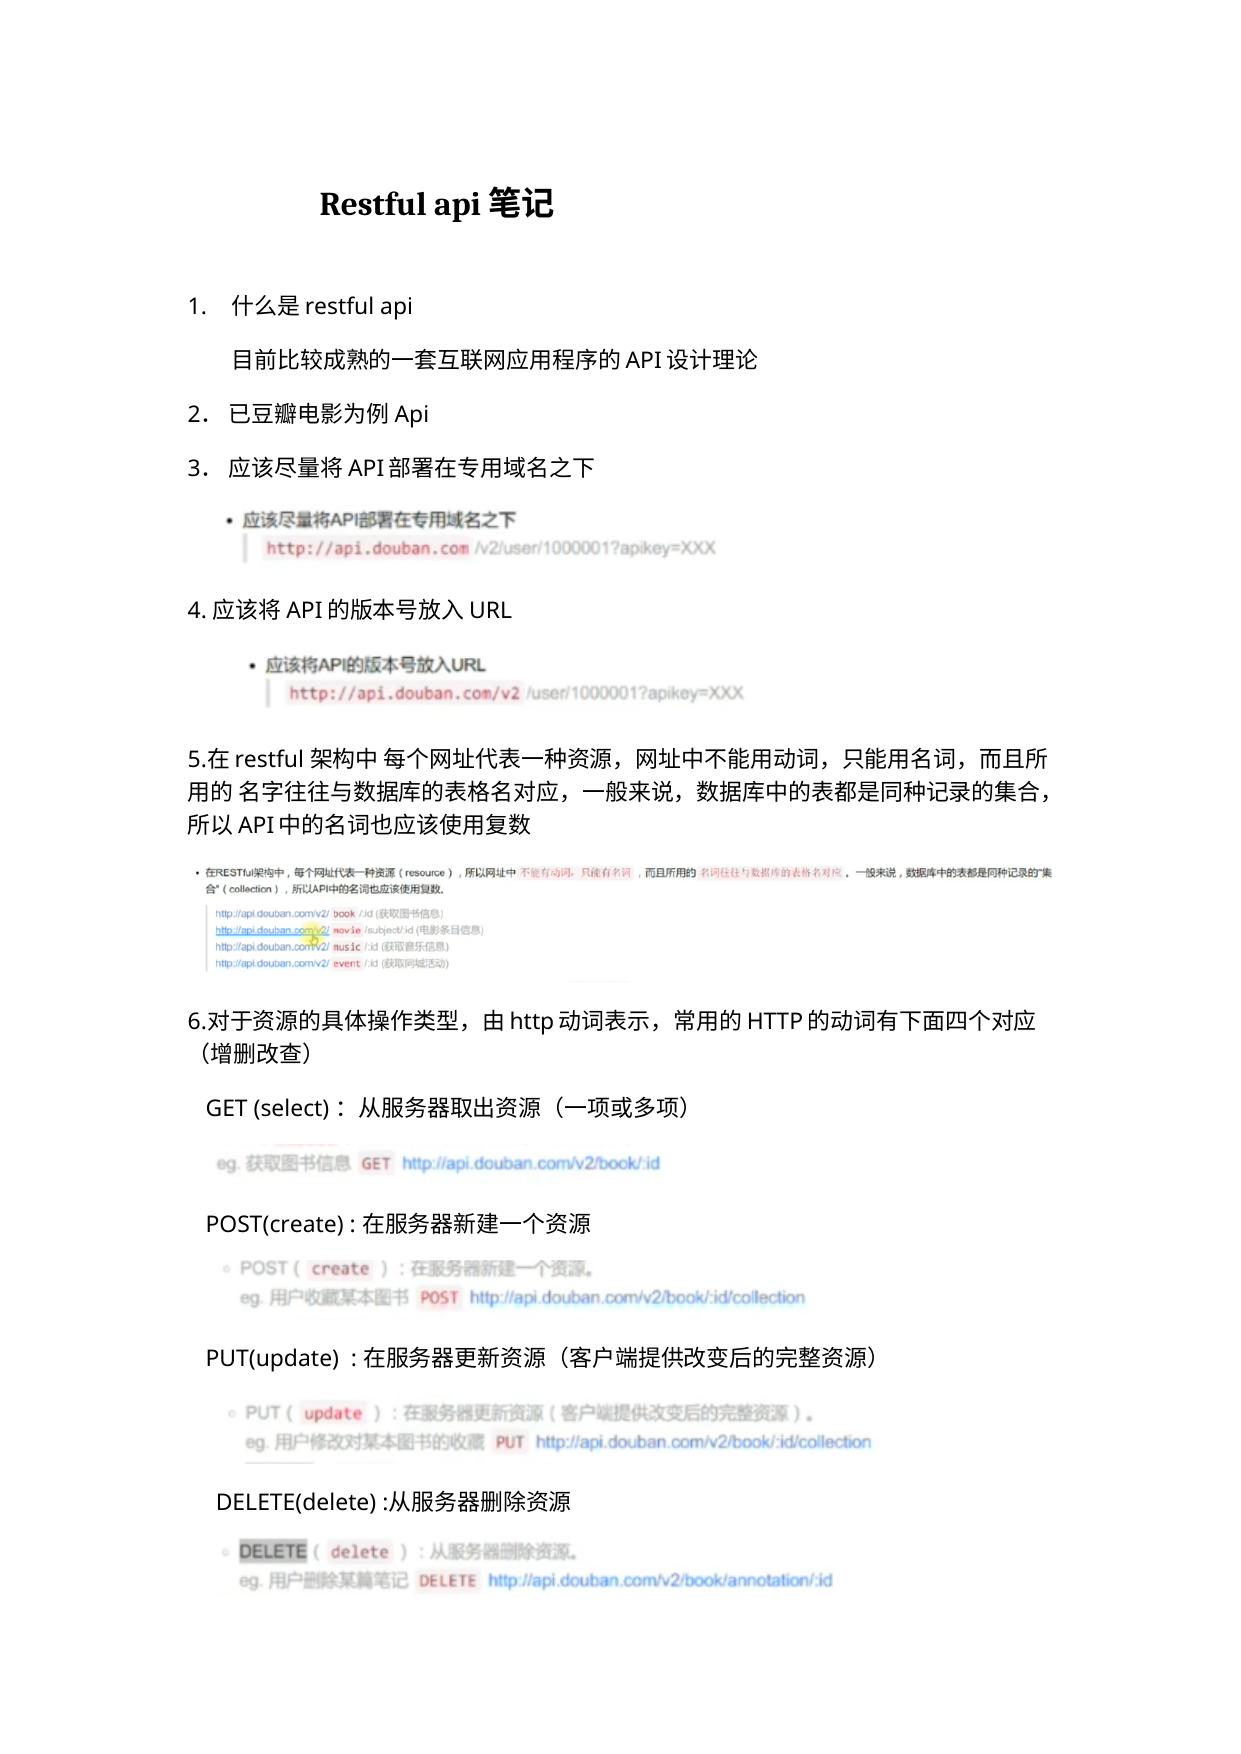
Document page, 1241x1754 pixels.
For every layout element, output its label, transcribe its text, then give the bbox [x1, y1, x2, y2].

list 目前比较成熟的一套互联网应用程序的API设计理论 [231, 342, 1053, 375]
picture [217, 504, 782, 572]
picture [215, 1538, 872, 1595]
picture [187, 861, 1053, 982]
picture [229, 646, 862, 720]
text DELETE(delete) :从服务器删除资源 [187, 1484, 1053, 1517]
subtitle Restful api 笔记 [187, 177, 1053, 225]
text PUT(update) : 在服务器更新资源（客户端提供改变后的完整资源） [187, 1340, 1053, 1373]
picture [205, 1144, 695, 1185]
text 5.在restful 架构中 每个网址代表一种资源，网址中不能用动词，只能用名词，而且所用的 名字往往与数据库的表格名对应，一般来说，数据库中的表都是同种记录的集合，所以API中的名词也应该使用复数 [187, 741, 1053, 841]
picture [215, 1394, 957, 1464]
text 3． 应该尽量将API部署在专用域名之下 [187, 450, 1053, 483]
list 什么是restful api [187, 287, 1053, 321]
text 4. 应该将API的版本号放入URL [187, 592, 1053, 626]
text POST(create) : 在服务器新建一个资源 [187, 1206, 1053, 1239]
text 2． 已豆瓣电影为例 Api [187, 396, 1053, 429]
picture [205, 1260, 843, 1320]
text GET (select) ：从服务器取出资源（一项或多项） [187, 1090, 1053, 1123]
text 6.对于资源的具体操作类型，由http动词表示，常用的HTTP的动词有下面四个对应（增删改查） [187, 1003, 1053, 1069]
